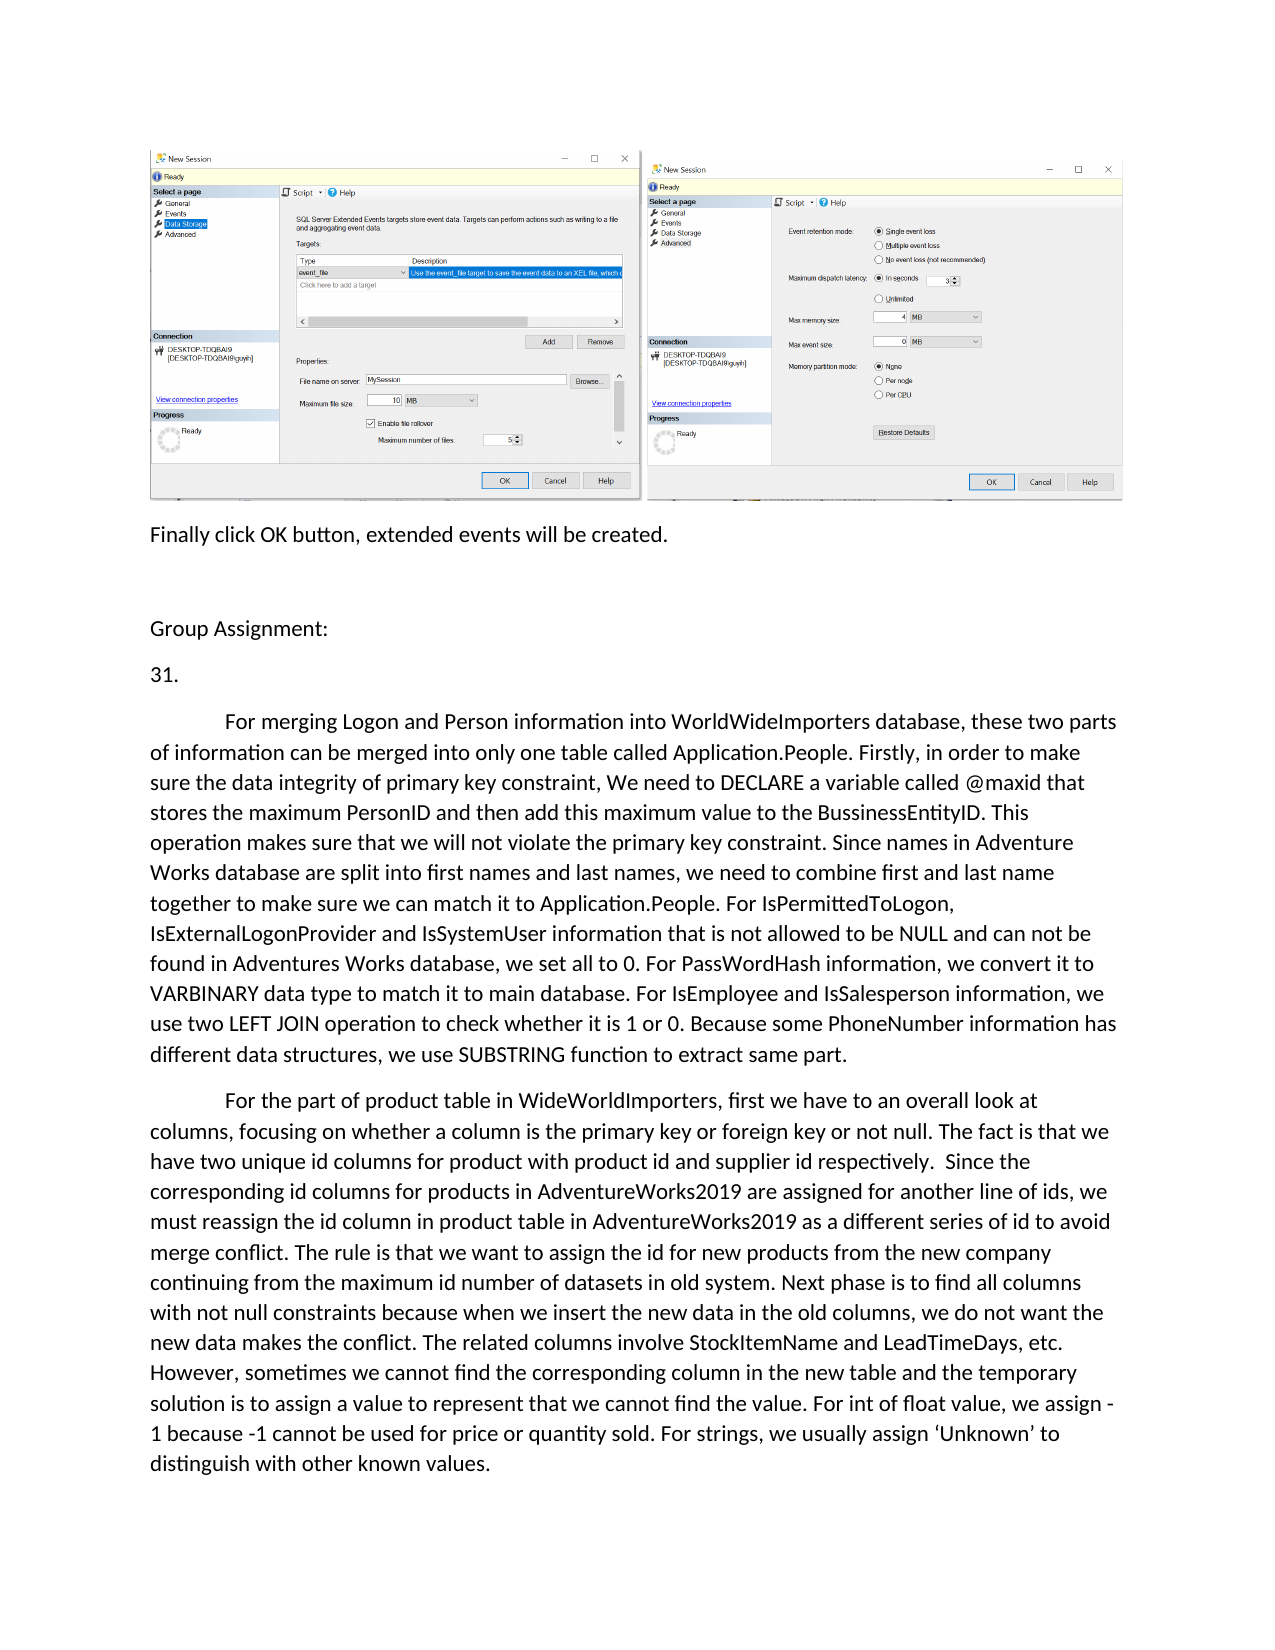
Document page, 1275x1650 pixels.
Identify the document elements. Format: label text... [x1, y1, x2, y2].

text For merging Logon and Person information into WorldWideImporters database, these two parts of information can be merged into only one table called Application.People. Firstly, in order to make sure the data integrity of primary key constraint, We need to DECLARE a variable called @maxid that stores the maximum PersonID and then add this maximum value to the BussinessEntityID. This operation makes sure that we will not violate the primary key constraint. Since names in Adventure Works database are split into first names and last names, we need to combine first and last name together to make sure we can match it to Application.People. For IsPermittedToLogon, IsExternalLogonProvider and IsSystemUser information that is not allowed to be NULL and can not be found in Adventures Works database, we set all to 0. For PassWordHash information, we convert it to VARBINARY data type to match it to main database. For IsEmployee and IsSalesperson information, we use two LEFT JOIN operation to check whether it is 1 or 0. Because some PhoneNumber information has different data structures, we use SUBSTRING function to extract same part. [150, 707, 1125, 1068]
picture [150, 150, 643, 501]
picture [647, 161, 1123, 501]
text Finally click OK button, extended events will be created. [150, 520, 1125, 548]
text Group Assignment: [150, 614, 1125, 642]
text 31. [150, 661, 1125, 688]
text For the part of product table in WideWorldImporters, first we have to an overall look at columns, focusing on whether a column is the primary key or foreign key or not null. The fact is that we have two unique id columns for product with product id and supplier id respectively. Since the corresponding id columns for products in AdventureWorks2019 are assigned for another line of ids, we must reassign the id column in product table in AdventureWorks2019 as a different series of id to avoid merge conflict. The rule is that we want to assign the id for new products from the new company continuing from the maximum id number of datasets in old system. Next phase is to find all columns with not null constraints because when we insert the new data in the old columns, we do not want the new data makes the conflict. The related columns involve StockItemName and LeadTimeDays, etc. However, sometimes we cannot find the corresponding column in the new table and the temporary solution is to assign a value to represent that we cannot find the value. For int of float value, we assign -1 because -1 cannot be used for price or quantity sold. For strings, we usually assign ‘Unknown’ to distinguish with other known values. [150, 1087, 1125, 1477]
